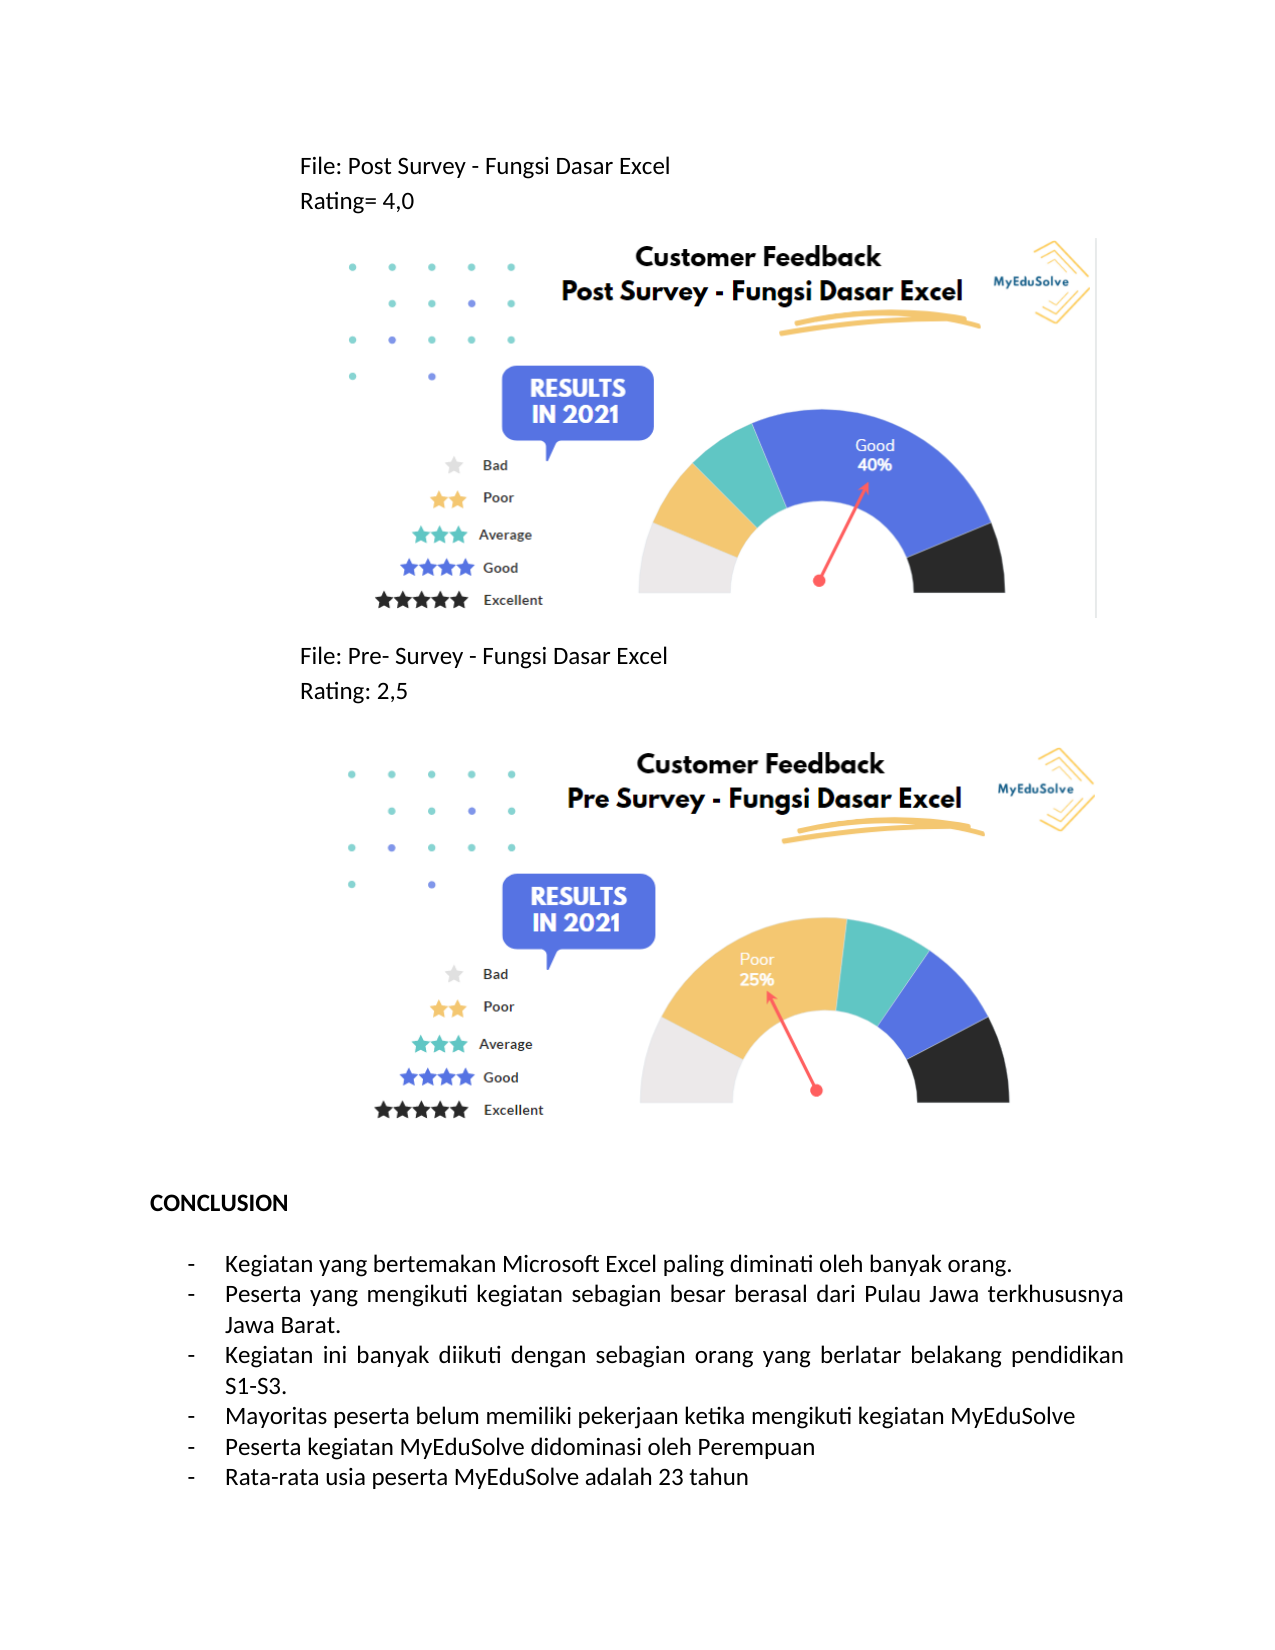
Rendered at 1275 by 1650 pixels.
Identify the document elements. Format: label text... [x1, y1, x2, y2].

list Peserta yang mengikuti kegiatan sebagian besar berasal dari Pulau Jawa terkhususnya Jawa Barat. [187, 1278, 1125, 1339]
text File: Pre- Survey - Fungsi Dasar Excel [225, 640, 1125, 671]
picture [328, 238, 1097, 618]
list Peserta kegiatan MyEduSolve didominasi oleh Perempuan [187, 1431, 1125, 1461]
list Mayoritas peserta belum memiliki pekerjaan ketika mengikuti kegiatan MyEduSolve [187, 1400, 1125, 1431]
list Kegiatan ini banyak diikuti dengan sebagian orang yang berlatar belakang pendidikan S1-S3. [187, 1339, 1125, 1400]
list Kegiatan yang bertemakan Microsoft Excel paling diminati oleh banyak orang. [187, 1248, 1125, 1278]
text Rating= 4,0 [225, 185, 1125, 216]
list Rata-rata usia peserta MyEduSolve adalah 23 tahun [187, 1461, 1125, 1492]
text Rating: 2,5 [225, 675, 1125, 706]
text File: Post Survey - Fungsi Dasar Excel [225, 150, 1125, 181]
text CONCLUSION [150, 1187, 1125, 1217]
picture [328, 747, 1097, 1124]
